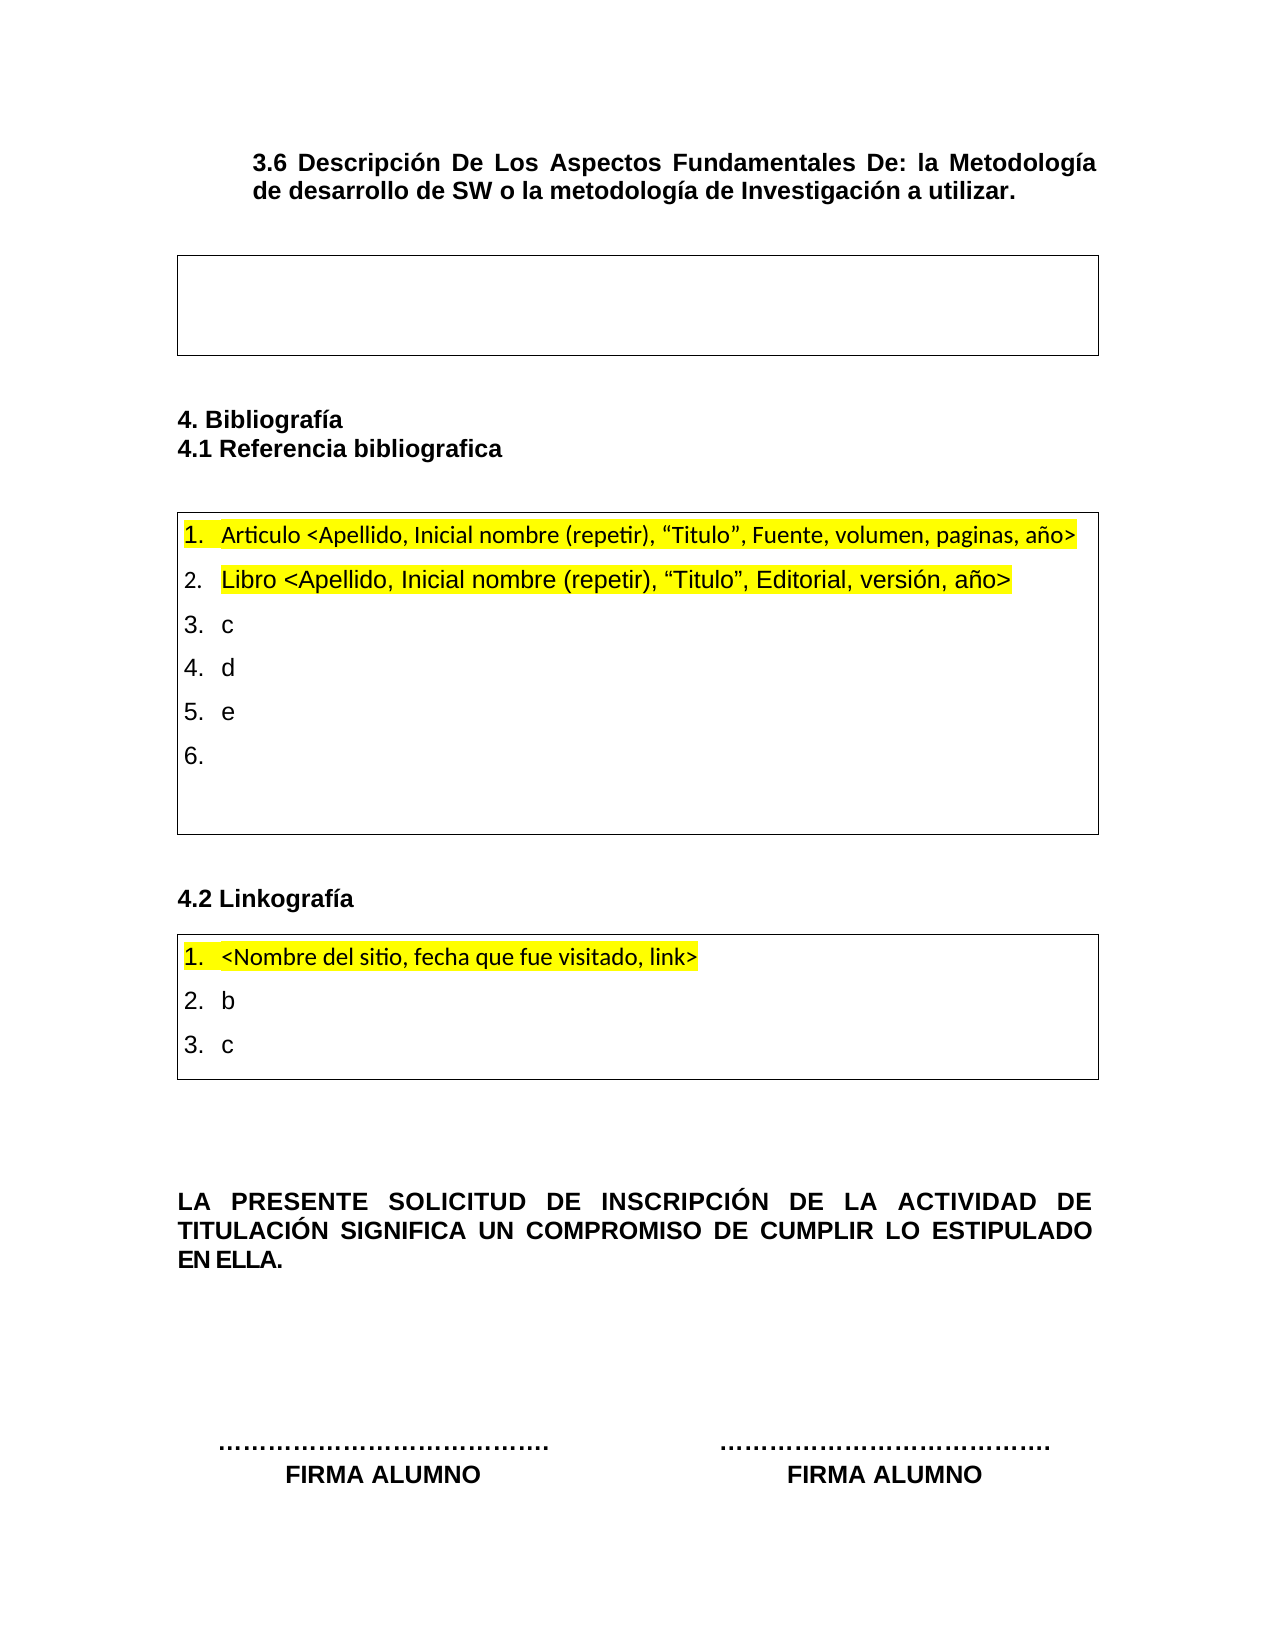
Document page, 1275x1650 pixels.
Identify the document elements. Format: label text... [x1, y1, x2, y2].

list 4.1 Referencia bibliografica [177, 434, 1098, 463]
list 4. Bibliografía [177, 405, 1098, 434]
table_header <Nombre del sitio, fecha que fue visitado, link> b c [178, 935, 1098, 1079]
list 4.2 Linkografía [177, 884, 1098, 913]
text LA PRESENTE SOLICITUD DE INSCRIPCIÓN DE LA ACTIVIDAD DE TITULACIÓN SIGNIFICA UN COMPROMISO DE CUMPLIR LO ESTIPULADO EN ELLA. [177, 1187, 1094, 1273]
list 3.6 Descripción De Los Aspectos Fundamentales De: la Metodología de desarrollo de SW o la metodología de Investigación a utilizar. [252, 148, 1098, 205]
table_header Articulo <Apellido, Inicial nombre (repetir), “Titulo”, Fuente, volumen, paginas, año> Libro <Apellido, Inicial nombre (repetir), “Titulo”, Editorial, versión, año> c d e [178, 513, 1098, 834]
table_header [178, 256, 1098, 354]
